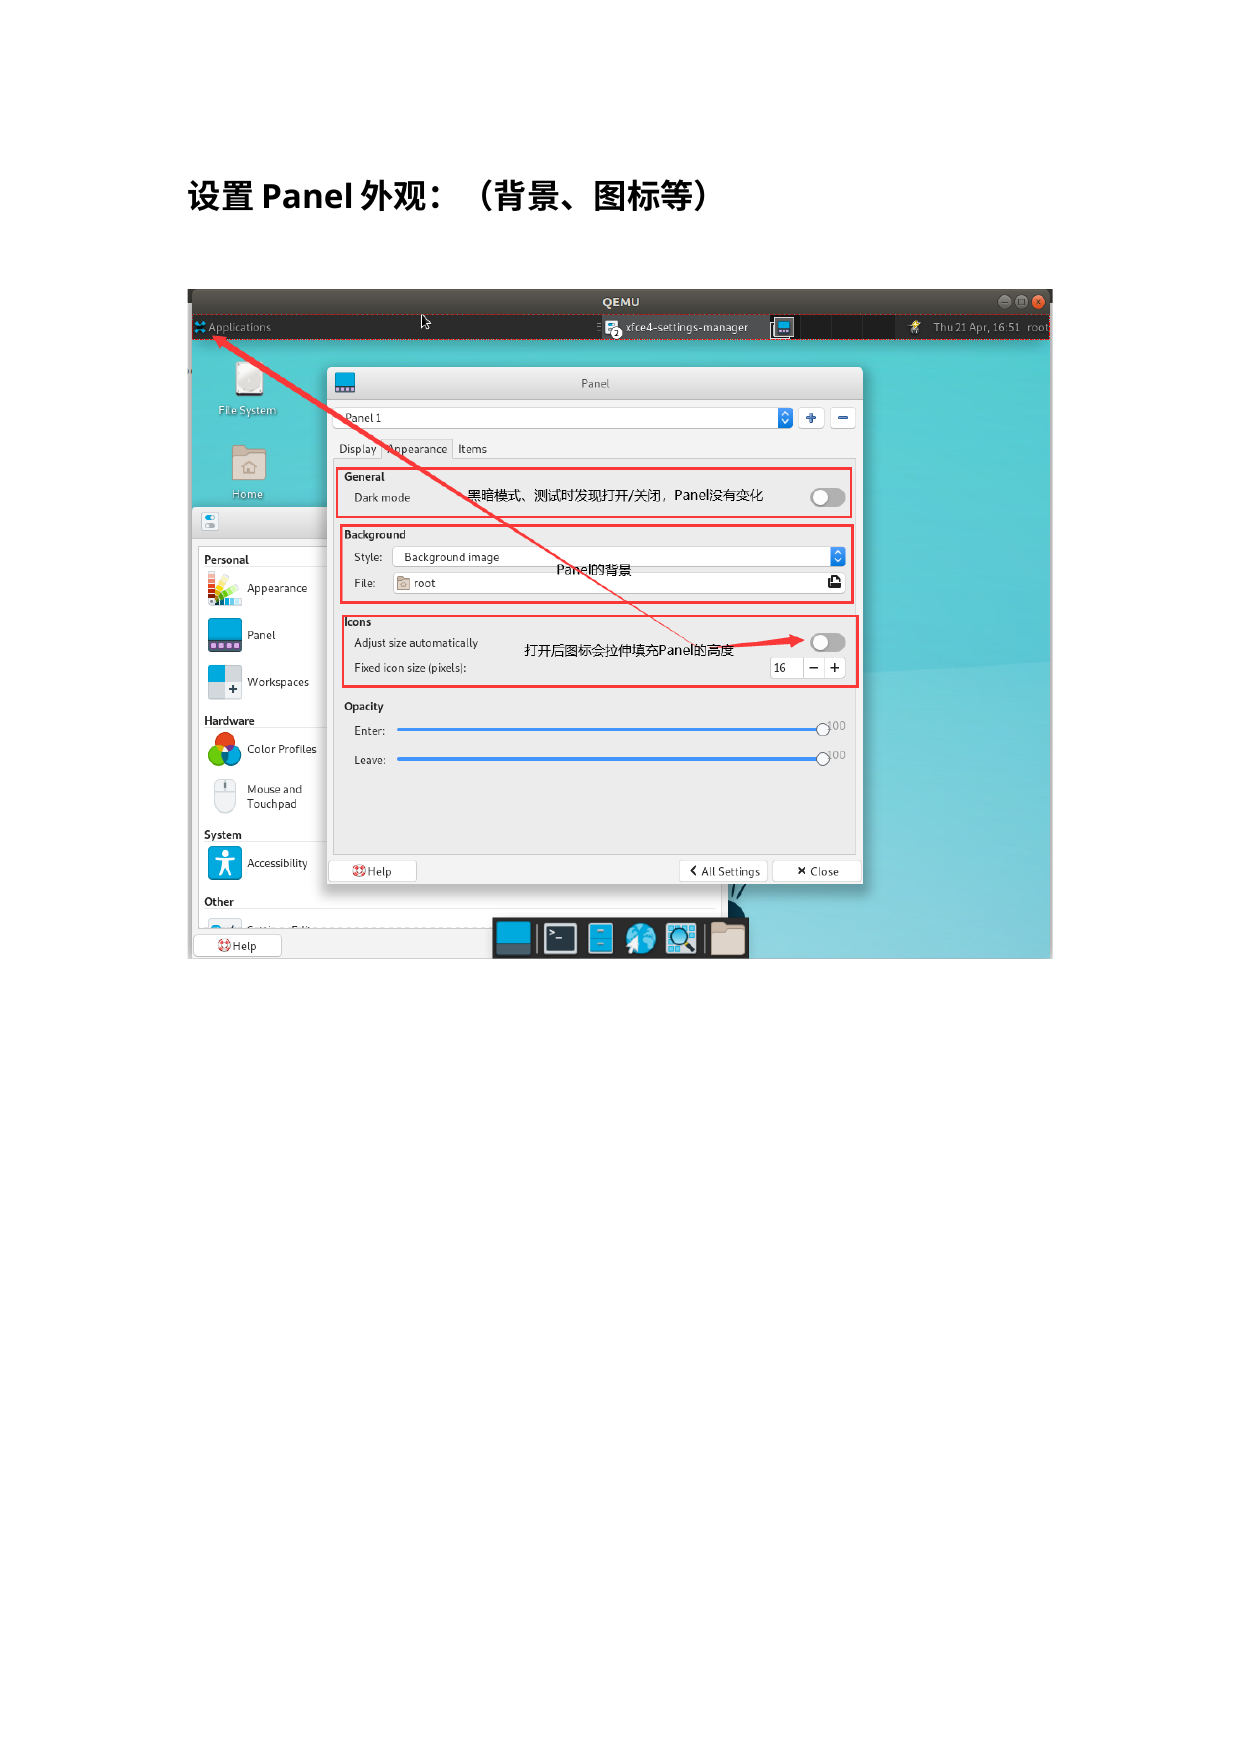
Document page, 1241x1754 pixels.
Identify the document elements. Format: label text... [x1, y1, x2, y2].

picture [187, 289, 1053, 959]
subtitle 设置Panel外观：（背景、图标等） [187, 162, 1053, 227]
